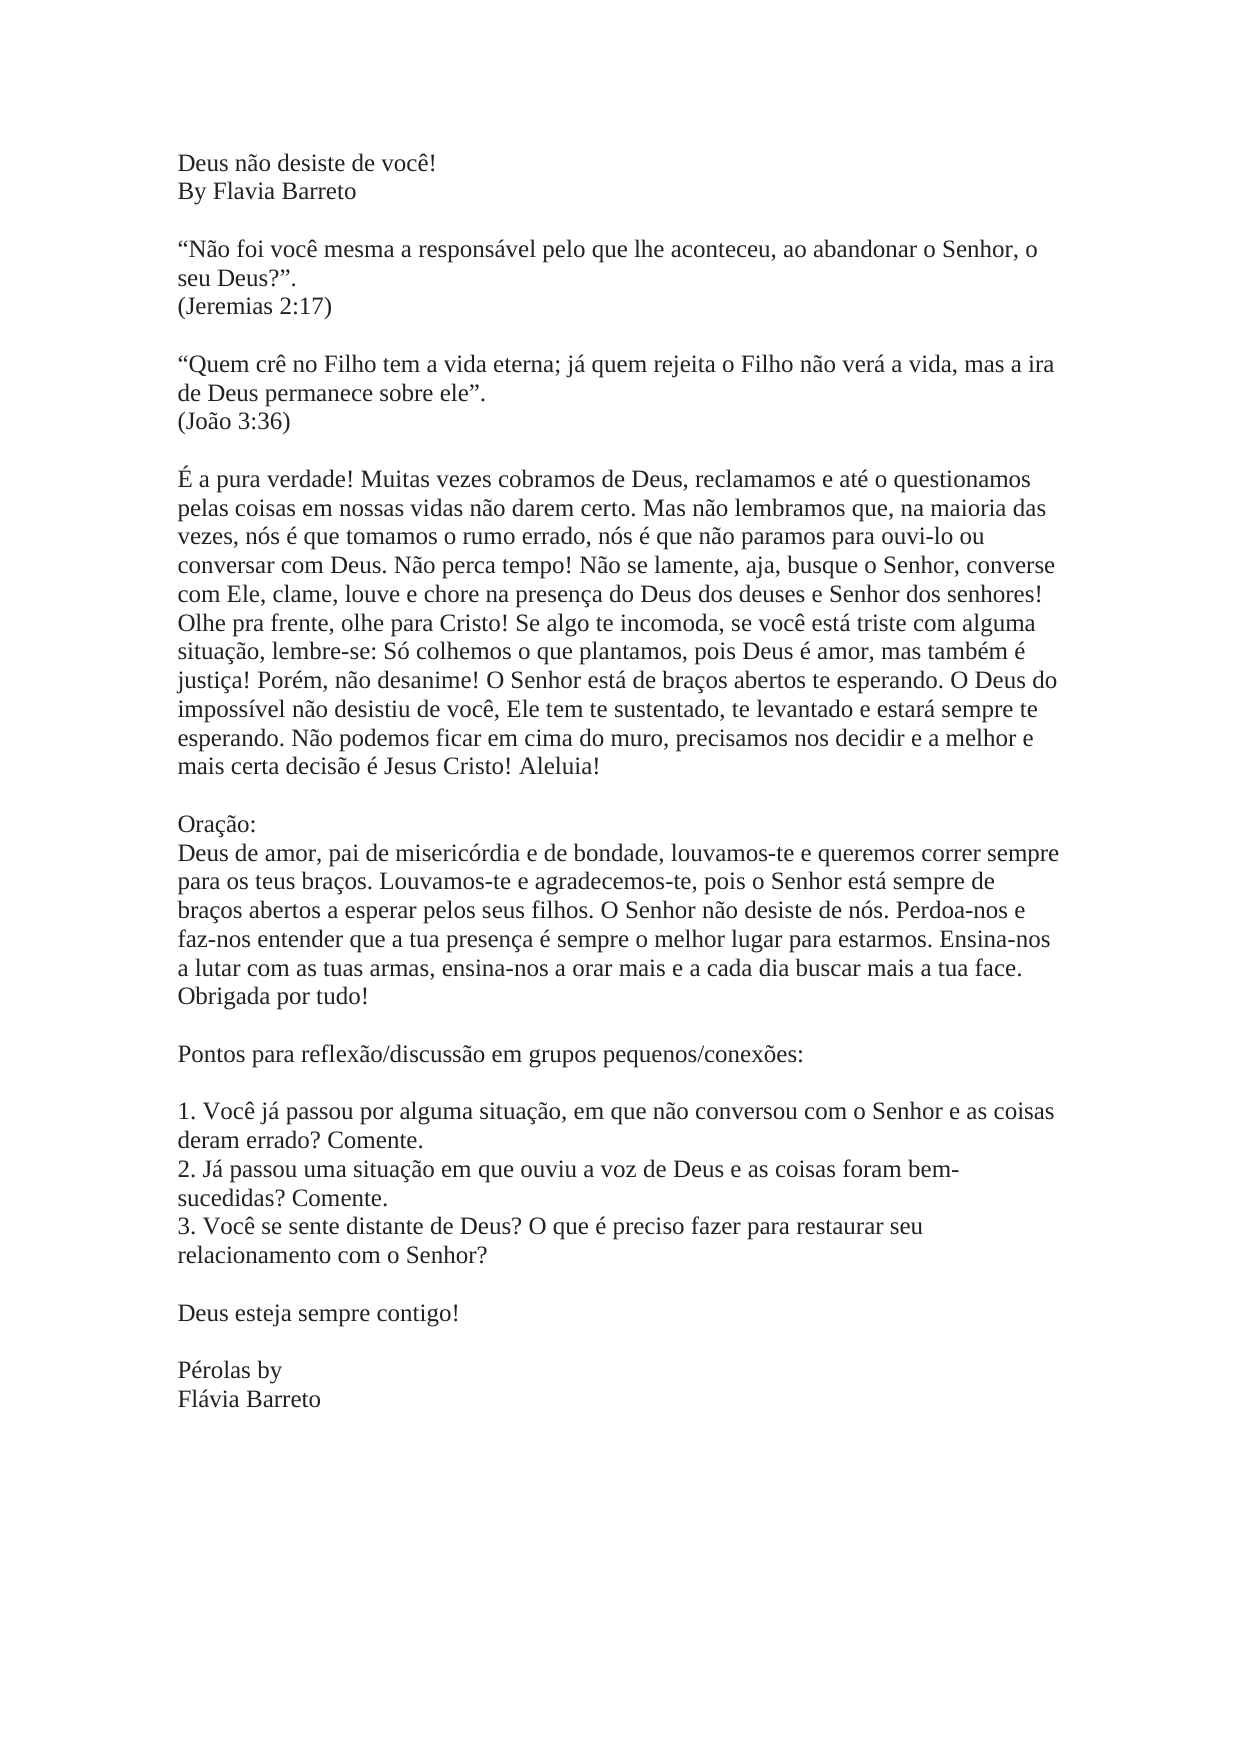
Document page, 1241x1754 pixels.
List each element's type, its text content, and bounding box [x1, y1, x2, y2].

text Deus não desiste de você! By Flavia Barreto “Não foi você mesma a responsável pelo que lhe aconteceu, ao abandonar o Senhor, o seu Deus?”. (Jeremias 2:17) “Quem crê no Filho tem a vida eterna; já quem rejeita o Filho não verá a vida, mas a ira de Deus permanece sobre ele”. (João 3:36) É a pura verdade! Muitas vezes cobramos de Deus, reclamamos e até o questionamos pelas coisas em nossas vidas não darem certo. Mas não lembramos que, na maioria das vezes, nós é que tomamos o rumo errado, nós é que não paramos para ouvi-lo ou conversar com Deus. Não perca tempo! Não se lamente, aja, busque o Senhor, converse com Ele, clame, louve e chore na presença do Deus dos deuses e Senhor dos senhores! Olhe pra frente, olhe para Cristo! Se algo te incomoda, se você está triste com alguma situação, lembre-se: Só colhemos o que plantamos, pois Deus é amor, mas também é justiça! Porém, não desanime! O Senhor está de braços abertos te esperando. O Deus do impossível não desistiu de você, Ele tem te sustentado, te levantado e estará sempre te esperando. Não podemos ficar em cima do muro, precisamos nos decidir e a melhor e mais certa decisão é Jesus Cristo! Aleluia! Oração: Deus de amor, pai de misericórdia e de bondade, louvamos-te e queremos correr sempre para os teus braços. Louvamos-te e agradecemos-te, pois o Senhor está sempre de braços abertos a esperar pelos seus filhos. O Senhor não desiste de nós. Perdoa-nos e faz-nos entender que a tua presença é sempre o melhor lugar para estarmos. Ensina-nos a lutar com as tuas armas, ensina-nos a orar mais e a cada dia buscar mais a tua face. Obrigada por tudo! Pontos para reflexão/discussão em grupos pequenos/conexões: 1. Você já passou por alguma situação, em que não conversou com o Senhor e as coisas deram errado? Comente. 2. Já passou uma situação em que ouviu a voz de Deus e as coisas foram bem-sucedidas? Comente. 3. Você se sente distante de Deus? O que é preciso fazer para restaurar seu relacionamento com o Senhor? Deus esteja sempre contigo! Pérolas by Flávia Barreto [177, 148, 1063, 1413]
